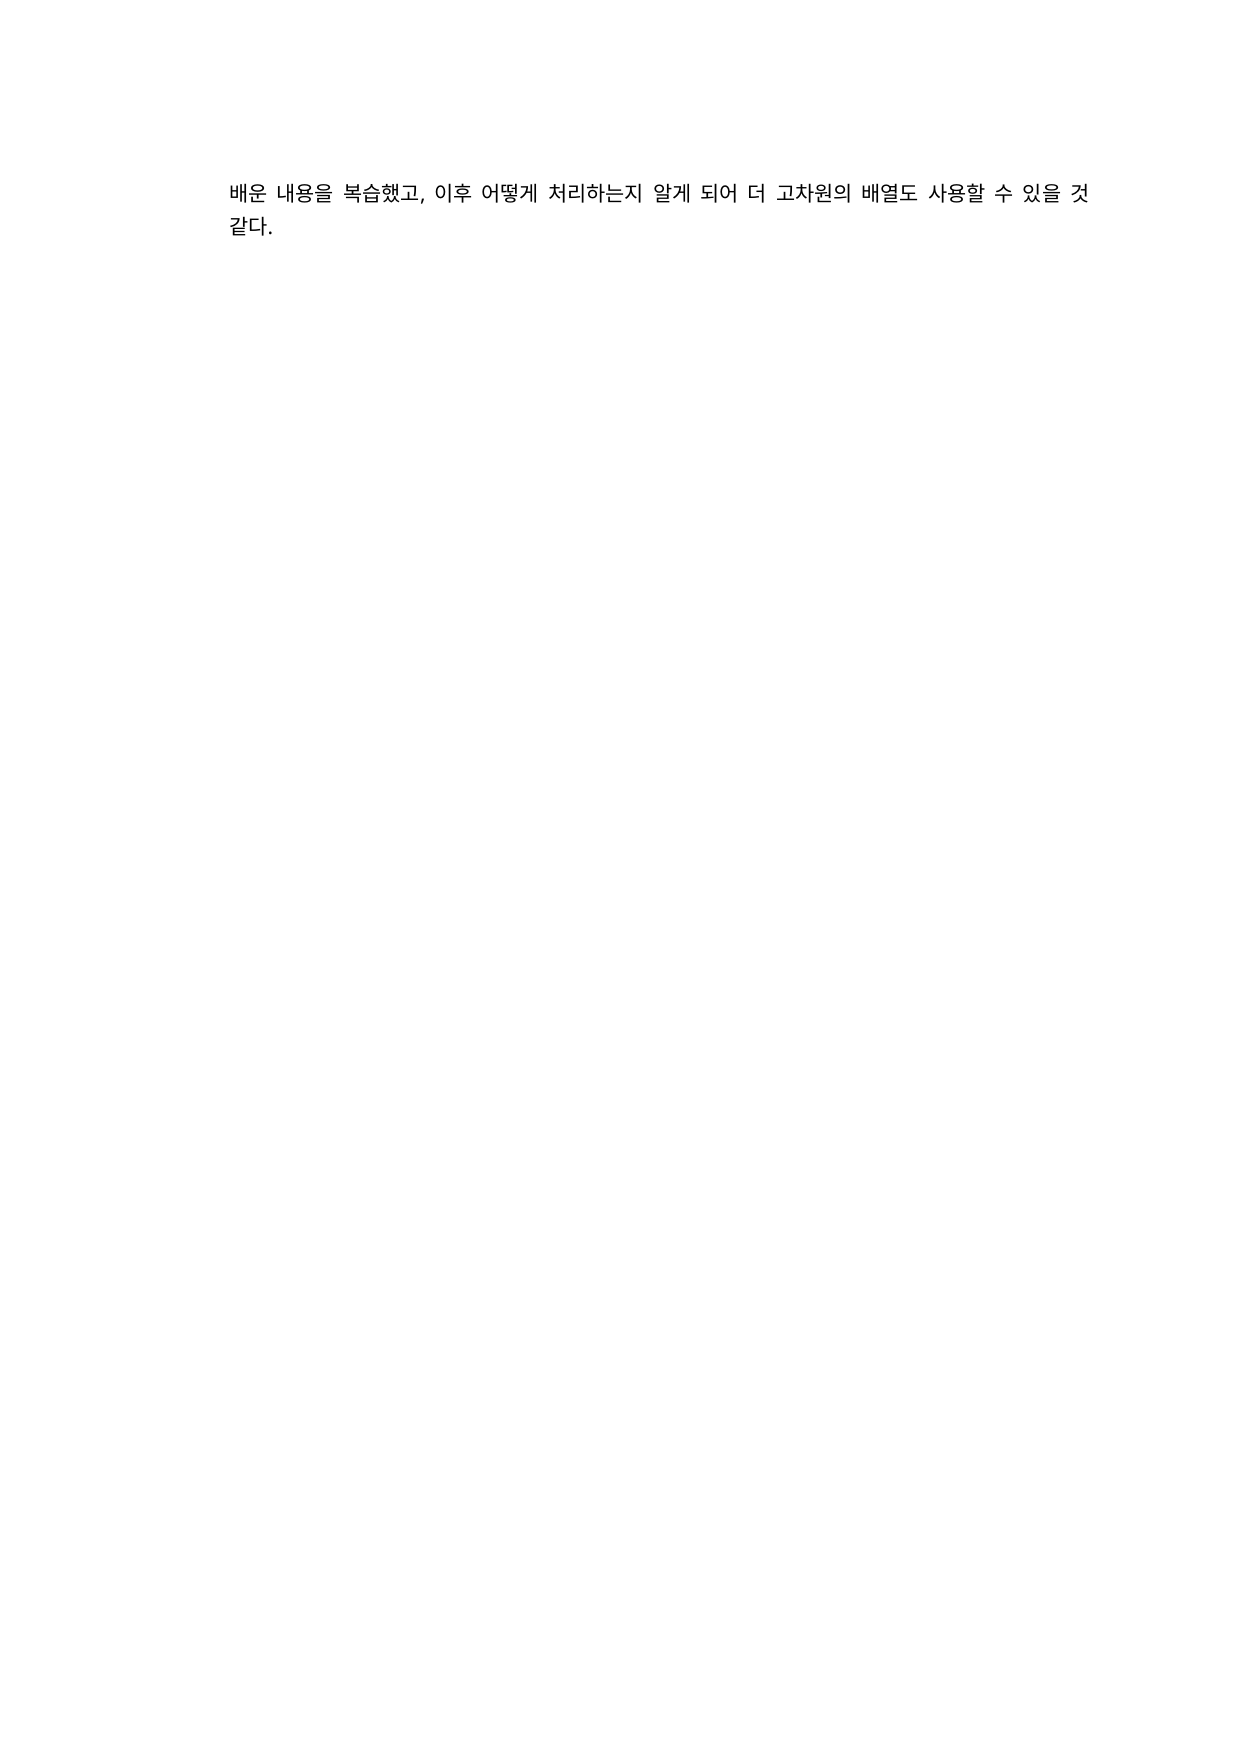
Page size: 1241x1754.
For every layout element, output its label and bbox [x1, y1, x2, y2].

list [192, 177, 1090, 240]
